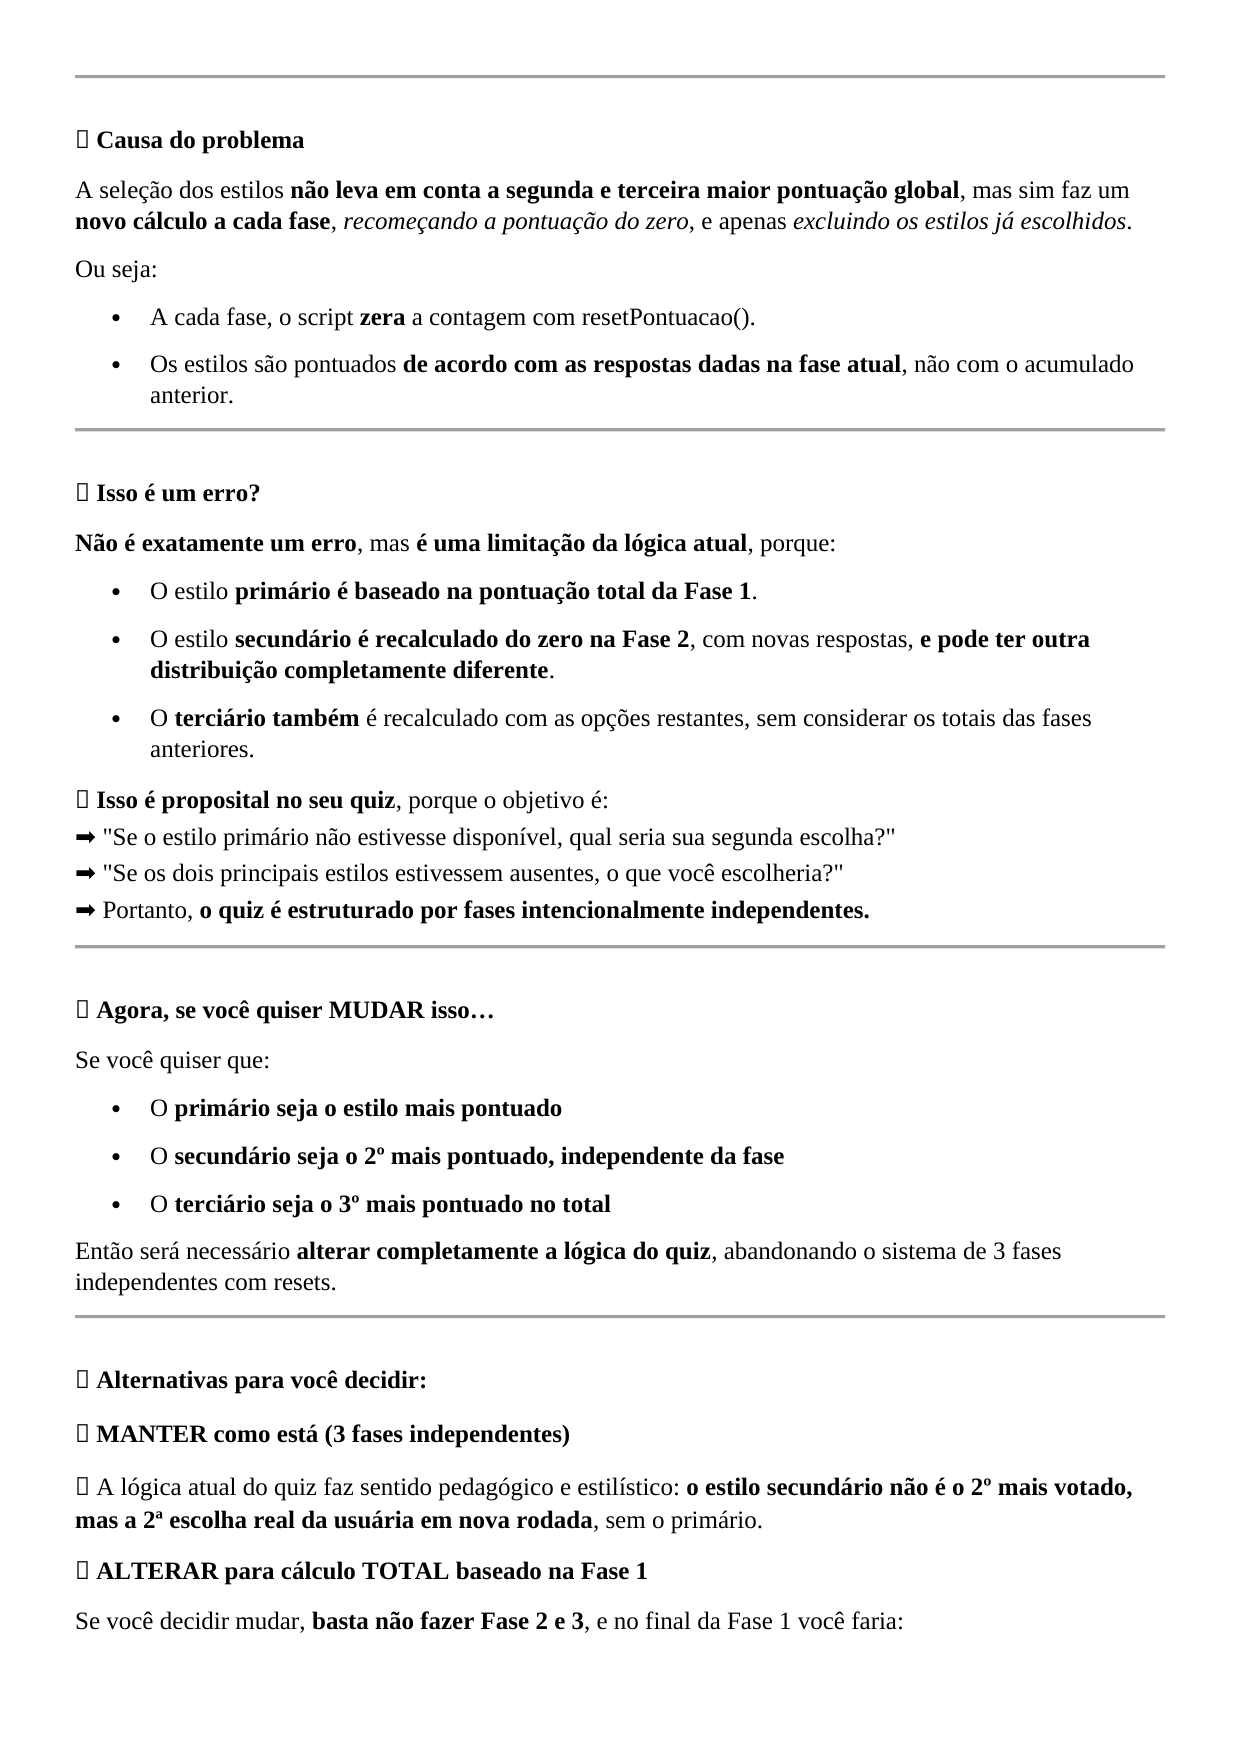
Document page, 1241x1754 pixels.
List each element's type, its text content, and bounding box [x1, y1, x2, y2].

text Se você decidir mudar, basta não fazer Fase 2 e 3, e no final da Fase 1 você faria: [75, 1606, 1165, 1635]
list A cada fase, o script zera a contagem com resetPontuacao(). [112, 302, 1165, 331]
text ✅ MANTER como está (3 fases independentes) [75, 1415, 1165, 1449]
text A seleção dos estilos não leva em conta a segunda e terceira maior pontuação global, mas sim faz um novo cálculo a cada fase, recomeçando a pontuação do zero, e apenas excluindo os estilos já escolhidos. [75, 175, 1165, 235]
text ✅ Causa do problema [75, 122, 1165, 156]
text 🔁 ALTERAR para cálculo TOTAL baseado na Fase 1 [75, 1553, 1165, 1587]
list O estilo primário é baseado na pontuação total da Fase 1. [112, 576, 1165, 605]
list O terciário também é recalculado com as opções restantes, sem considerar os totais das fases anteriores. [112, 703, 1165, 762]
list O estilo secundário é recalculado do zero na Fase 2, com novas respostas, e pode ter outra distribuição completamente diferente. [112, 624, 1165, 684]
list O primário seja o estilo mais pontuado [112, 1093, 1165, 1122]
list Os estilos são pontuados de acordo com as respostas dadas na fase atual, não com o acumulado anterior. [112, 349, 1165, 409]
text ✅ Agora, se você quiser MUDAR isso… [75, 992, 1165, 1026]
text ✅ A lógica atual do quiz faz sentido pedagógico e estilístico: o estilo secundário não é o 2º mais votado, mas a 2ª escolha real da usuária em nova rodada, sem o primário. [75, 1469, 1165, 1534]
text ✅ Isso é um erro? [75, 475, 1165, 509]
text Não é exatamente um erro, mas é uma limitação da lógica atual, porque: [75, 528, 1165, 557]
list O secundário seja o 2º mais pontuado, independente da fase [112, 1141, 1165, 1170]
list O terciário seja o 3º mais pontuado no total [112, 1189, 1165, 1217]
text Se você quiser que: [75, 1046, 1165, 1074]
text ✅ Isso é proposital no seu quiz, porque o objetivo é: ➡️ "Se o estilo primário não estivesse disponível, qual seria sua segunda escolha?" ➡️ "Se os dois principais estilos estivessem ausentes, o que você escolheria?" ➡️ Portanto, o quiz é estruturado por fases intencionalmente independentes. [75, 781, 1165, 926]
text ✅ Alternativas para você decidir: [75, 1362, 1165, 1396]
text Ou seja: [75, 254, 1165, 283]
text Então será necessário alterar completamente a lógica do quiz, abandonando o sistema de 3 fases independentes com resets. [75, 1236, 1165, 1296]
